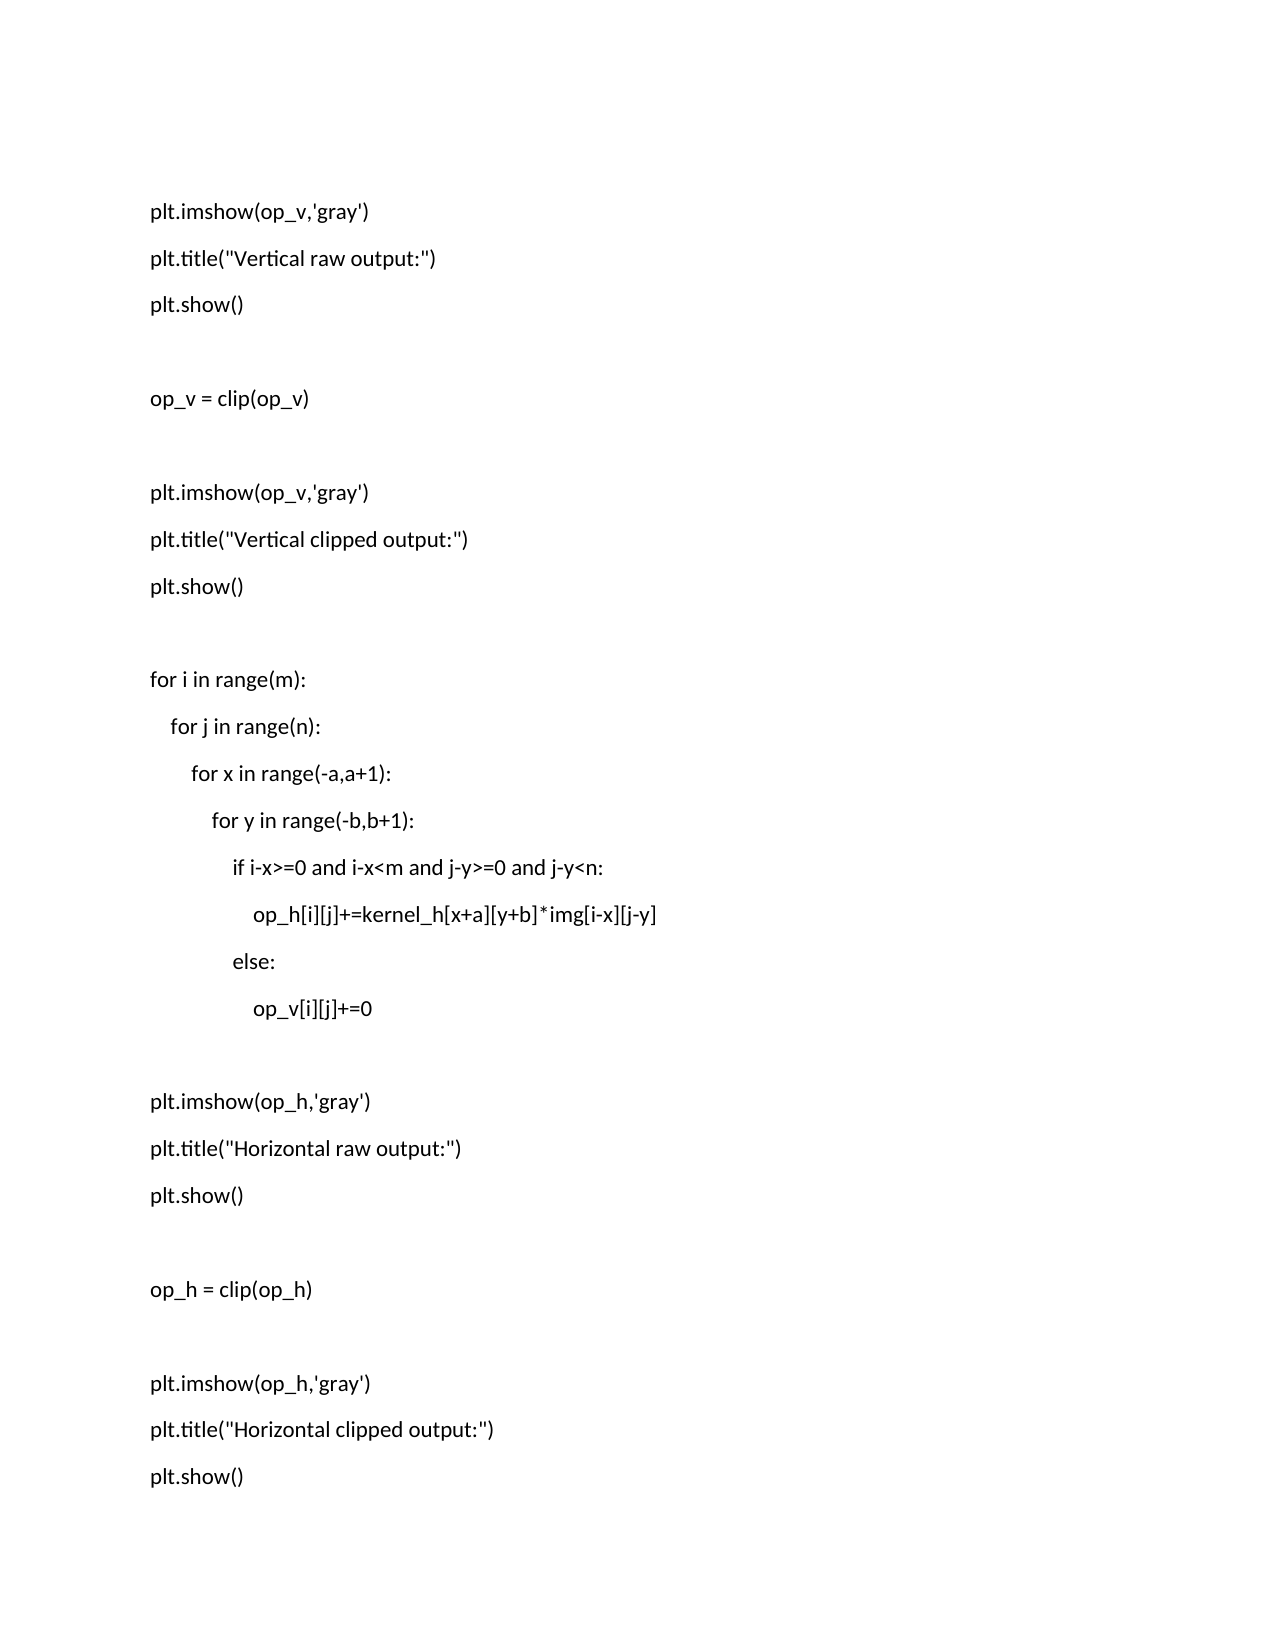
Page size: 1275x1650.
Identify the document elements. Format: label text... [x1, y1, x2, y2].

text if i-x>=0 and i-x<m and j-y>=0 and j-y<n: [150, 853, 1125, 881]
text plt.show() [150, 291, 1125, 319]
text plt.show() [150, 572, 1125, 600]
text op_h = clip(op_h) [150, 1275, 1125, 1303]
text plt.imshow(op_v,'gray') [150, 478, 1125, 506]
text for j in range(n): [150, 712, 1125, 741]
text plt.imshow(op_v,'gray') [150, 197, 1125, 225]
text plt.imshow(op_h,'gray') [150, 1087, 1125, 1116]
text else: [150, 947, 1125, 975]
text for x in range(-a,a+1): [150, 759, 1125, 787]
text plt.title("Vertical raw output:") [150, 244, 1125, 272]
text plt.title("Horizontal clipped output:") [150, 1416, 1125, 1444]
text plt.show() [150, 1181, 1125, 1209]
text plt.title("Vertical clipped output:") [150, 525, 1125, 553]
text for i in range(m): [150, 666, 1125, 694]
text plt.imshow(op_h,'gray') [150, 1369, 1125, 1397]
text plt.show() [150, 1462, 1125, 1491]
text for y in range(-b,b+1): [150, 806, 1125, 834]
text op_v = clip(op_v) [150, 384, 1125, 412]
text op_h[i][j]+=kernel_h[x+a][y+b]*img[i-x][j-y] [150, 900, 1125, 928]
text op_v[i][j]+=0 [150, 994, 1125, 1022]
text plt.title("Horizontal raw output:") [150, 1134, 1125, 1162]
